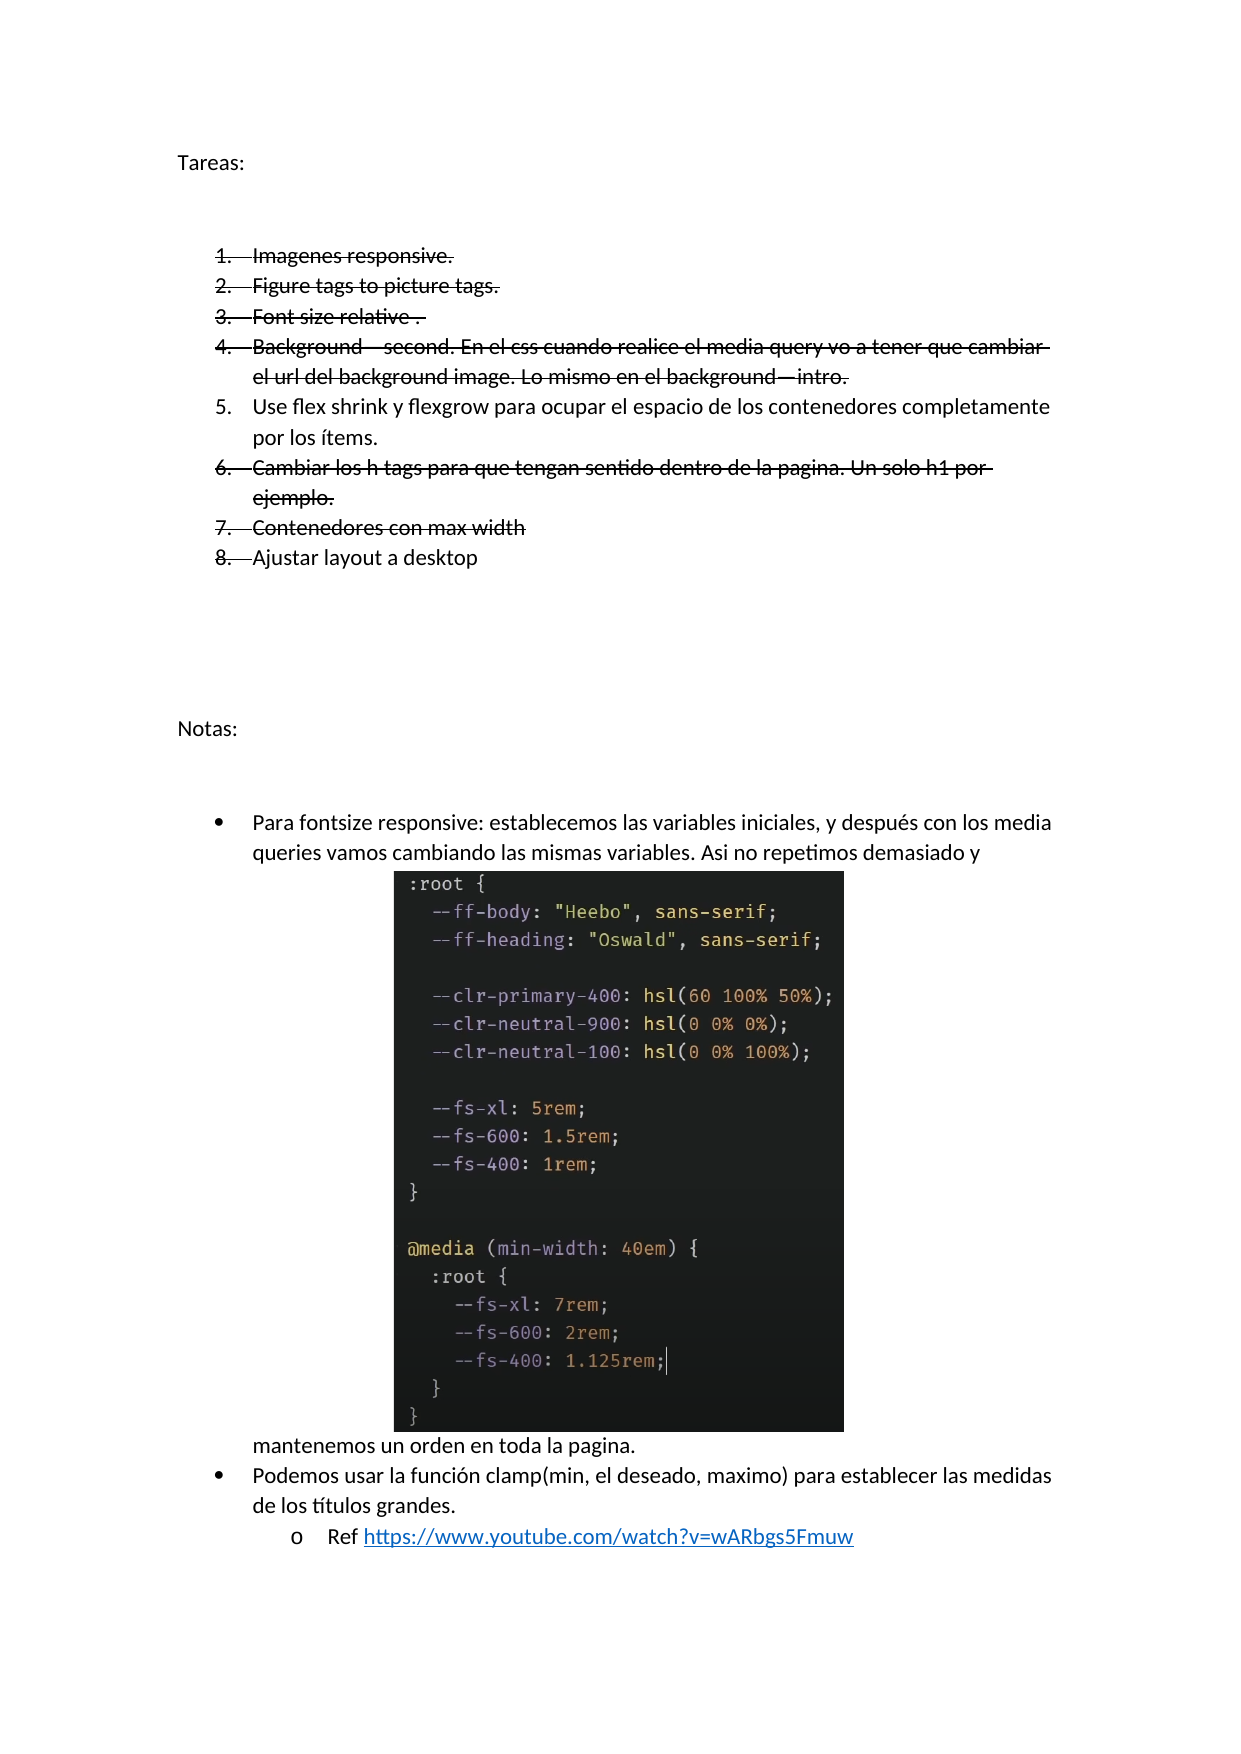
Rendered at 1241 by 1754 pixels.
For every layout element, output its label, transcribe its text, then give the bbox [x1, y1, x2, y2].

list Contenedores con max width [215, 513, 1063, 541]
list Ref https://www.youtube.com/watch?v=wARbgs5Fmuw [290, 1522, 1063, 1551]
list Ajustar layout a desktop [215, 543, 1063, 571]
list Font size relative . [215, 302, 1063, 330]
list Use flex shrink y flexgrow para ocupar el espacio de los contenedores completamente por los ítems. [215, 392, 1063, 451]
list Cambiar los h tags para que tengan sentido dentro de la pagina. Un solo h1 por ejemplo. [215, 453, 1063, 511]
list Imagenes responsive. [215, 241, 1063, 269]
picture [393, 871, 844, 1432]
list Podemos usar la función clamp(min, el deseado, maximo) para establecer las medidas de los títulos grandes. [215, 1461, 1063, 1519]
list Figure tags to picture tags. [215, 272, 1063, 299]
list Background—second. En el css cuando realice el media query vo a tener que cambiar el url del background image. Lo mismo en el background—intro. [215, 332, 1063, 390]
text Notas: [177, 714, 1063, 742]
text Tareas: [177, 148, 1063, 176]
